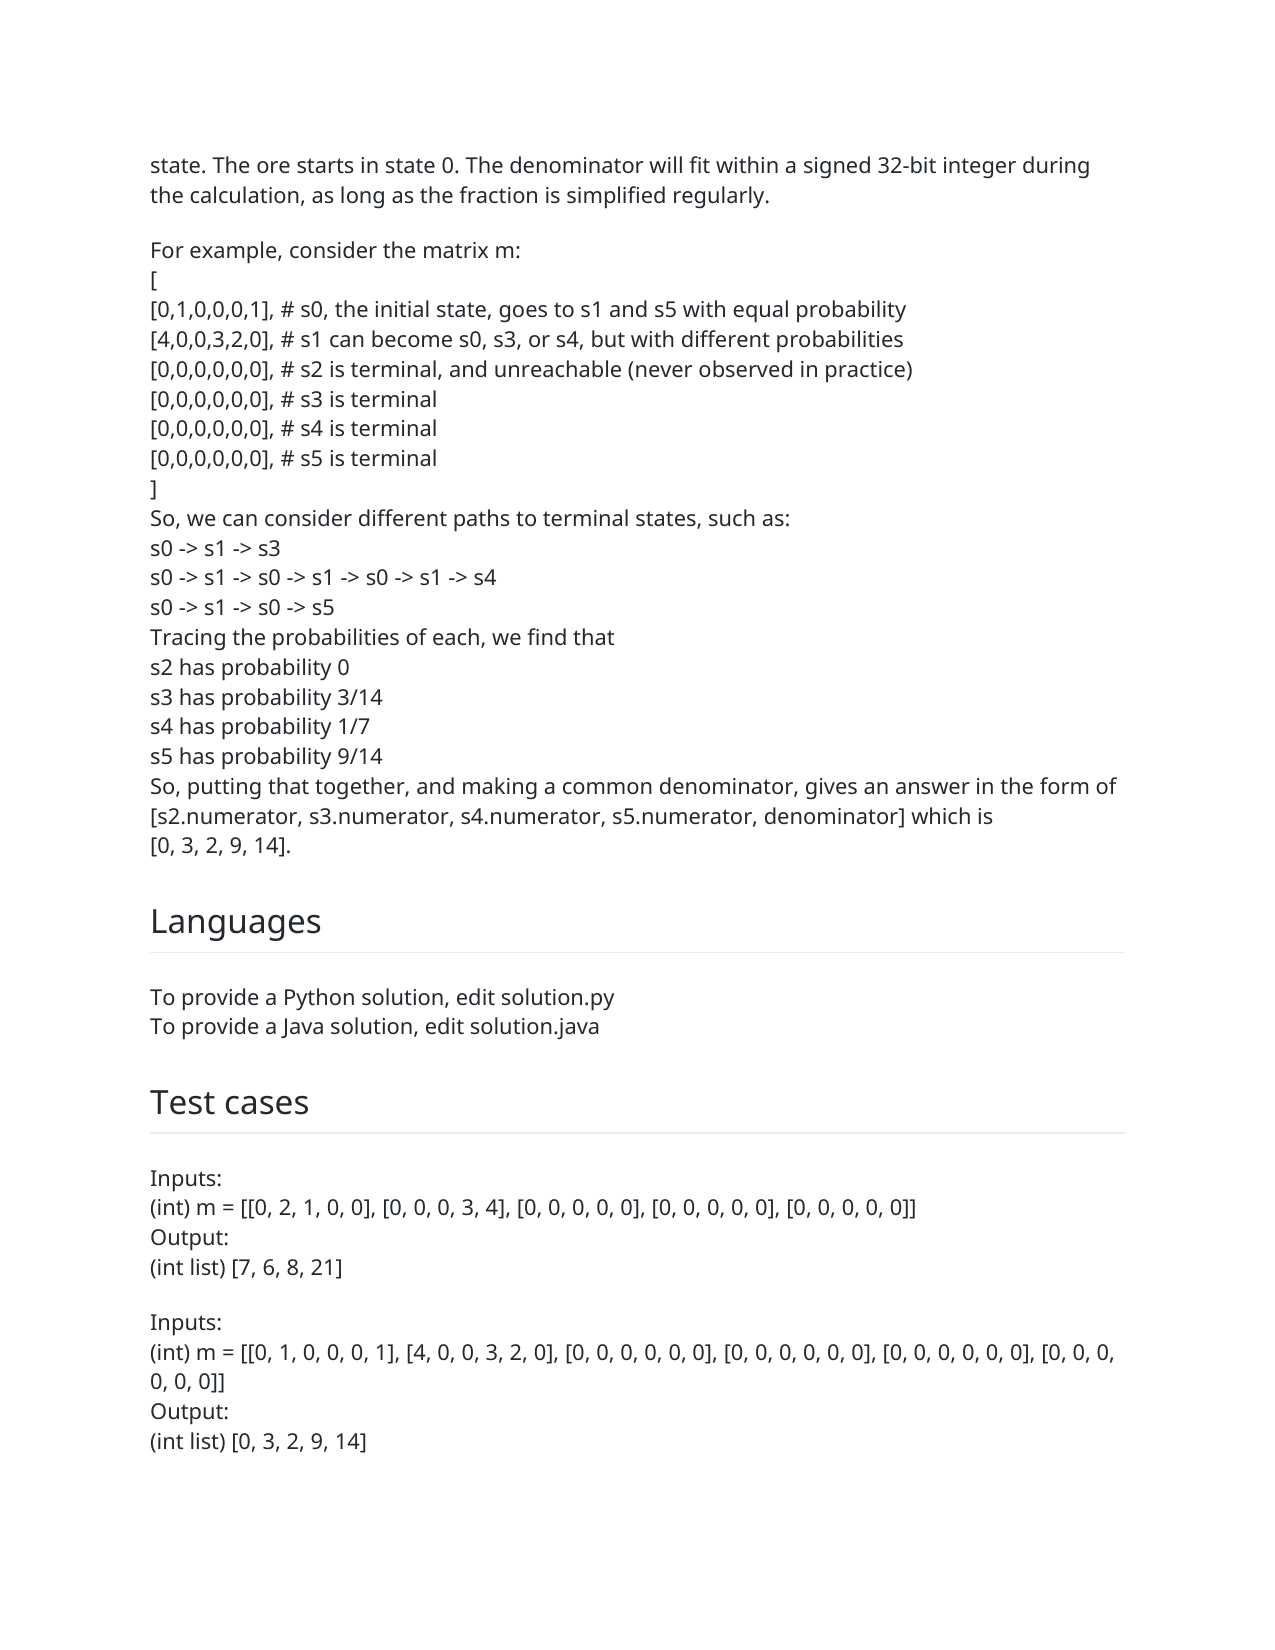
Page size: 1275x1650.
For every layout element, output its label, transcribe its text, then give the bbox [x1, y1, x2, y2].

text To provide a Python solution, edit solution.py To provide a Java solution, edit solution.java [150, 982, 1125, 1041]
subtitle Languages [150, 898, 1125, 952]
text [150, 150, 1125, 209]
text Inputs: (int) m = [[0, 2, 1, 0, 0], [0, 0, 0, 3, 4], [0, 0, 0, 0, 0], [0, 0, 0, 0, 0], [0, 0, 0, 0, 0]] Output: (int list) [7, 6, 8, 21] [150, 1162, 1125, 1282]
text For example, consider the matrix m: [ [0,1,0,0,0,1], # s0, the initial state, goes to s1 and s5 with equal probability [4,0,0,3,2,0], # s1 can become s0, s3, or s4, but with different probabilities [0,0,0,0,0,0], # s2 is terminal, and unreachable (never observed in practice) [0,0,0,0,0,0], # s3 is terminal [0,0,0,0,0,0], # s4 is terminal [0,0,0,0,0,0], # s5 is terminal ] So, we can consider different paths to terminal states, such as: s0 -> s1 -> s3 s0 -> s1 -> s0 -> s1 -> s0 -> s1 -> s4 s0 -> s1 -> s0 -> s5 Tracing the probabilities of each, we find that s2 has probability 0 s3 has probability 3/14 s4 has probability 1/7 s5 has probability 9/14 So, putting that together, and making a common denominator, gives an answer in the form of [s2.numerator, s3.numerator, s4.numerator, s5.numerator, denominator] which is [0, 3, 2, 9, 14]. [150, 234, 1125, 860]
text Inputs: (int) m = [[0, 1, 0, 0, 0, 1], [4, 0, 0, 3, 2, 0], [0, 0, 0, 0, 0, 0], [0, 0, 0, 0, 0, 0], [0, 0, 0, 0, 0, 0], [0, 0, 0, 0, 0, 0]] Output: (int list) [0, 3, 2, 9, 14] [150, 1307, 1125, 1456]
subtitle Test cases [150, 1079, 1125, 1132]
